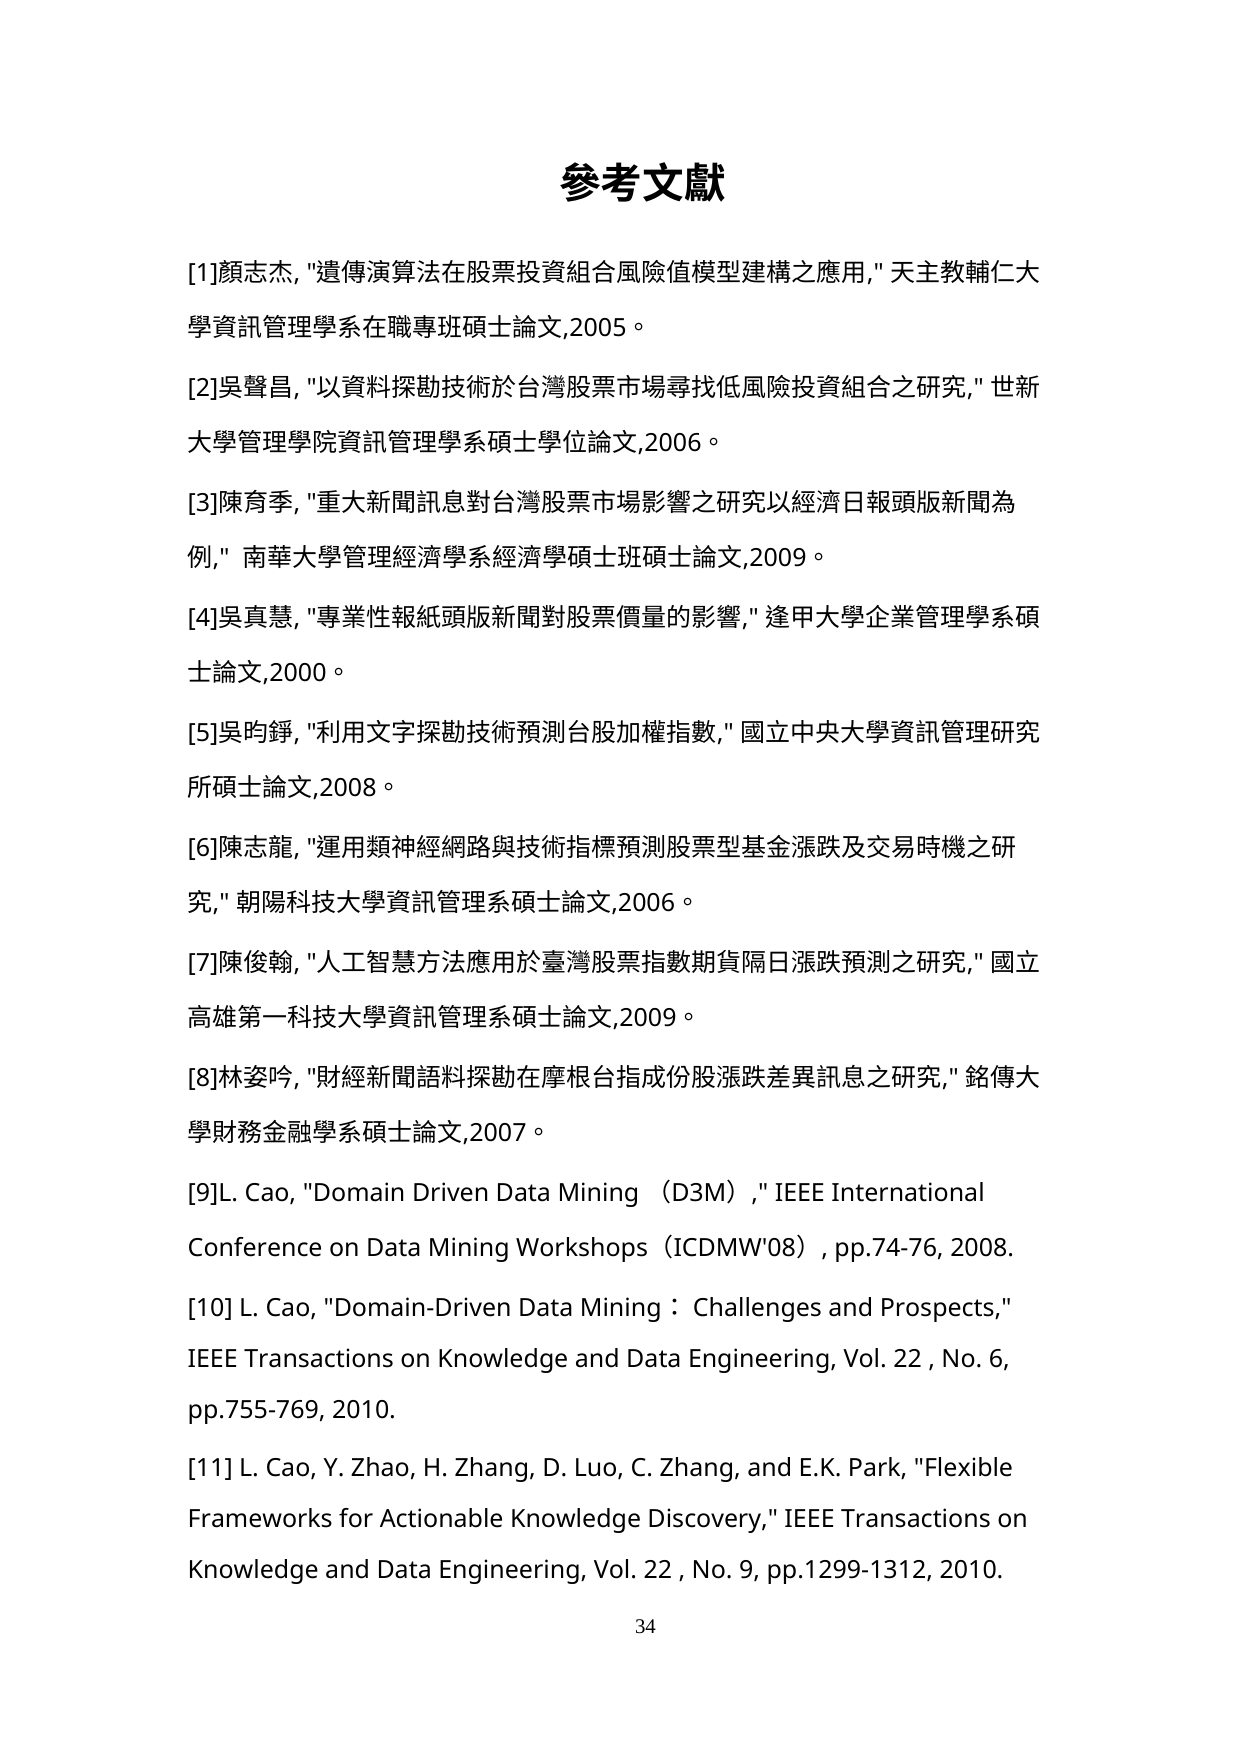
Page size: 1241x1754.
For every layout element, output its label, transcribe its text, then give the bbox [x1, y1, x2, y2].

text [4]吳真慧, "專業性報紙頭版新聞對股票價量的影響," 逢甲大學企業管理學系碩士論文,2000。 [187, 598, 1053, 688]
text [2]吳聲昌, "以資料探勘技術於台灣股票市場尋找低風險投資組合之研究," 世新大學管理學院資訊管理學系碩士學位論文,2006。 [187, 368, 1053, 458]
text [7]陳俊翰, "人工智慧方法應用於臺灣股票指數期貨隔日漲跌預測之研究," 國立高雄第一科技大學資訊管理系碩士論文,2009。 [187, 943, 1053, 1033]
text [10] L. Cao, "Domain-Driven Data Mining： Challenges and Prospects," IEEE Transactions on Knowledge and Data Engineering, Vol. 22 , No. 6, pp.755-769, 2010. [187, 1288, 1053, 1426]
text [11] L. Cao, Y. Zhao, H. Zhang, D. Luo, C. Zhang, and E.K. Park, "Flexible Frameworks for Actionable Knowledge Discovery," IEEE Transactions on Knowledge and Data Engineering, Vol. 22 , No. 9, pp.1299-1312, 2010. [187, 1449, 1053, 1586]
text [6]陳志龍, "運用類神經網路與技術指標預測股票型基金漲跌及交易時機之研究," 朝陽科技大學資訊管理系碩士論文,2006。 [187, 828, 1053, 918]
text [3]陳育季, "重大新聞訊息對台灣股票市場影響之研究以經濟日報頭版新聞為例," 南華大學管理經濟學系經濟學碩士班碩士論文,2009。 [187, 483, 1053, 573]
text [8]林姿吟, "財經新聞語料探勘在摩根台指成份股漲跌差異訊息之研究," 銘傳大學財務金融學系碩士論文,2007。 [187, 1058, 1053, 1148]
text [5]吳昀錚, "利用文字探勘技術預測台股加權指數," 國立中央大學資訊管理研究所碩士論文,2008。 [187, 713, 1053, 803]
text [1]顏志杰, "遺傳演算法在股票投資組合風險值模型建構之應用," 天主教輔仁大學資訊管理學系在職專班碩士論文,2005。 [187, 253, 1053, 343]
text [9]L. Cao, "Domain Driven Data Mining （D3M）," IEEE International Conference on Data Mining Workshops（ICDMW'08）, pp.74-76, 2008. [187, 1173, 1053, 1263]
subtitle 參考文獻 [187, 150, 1053, 210]
